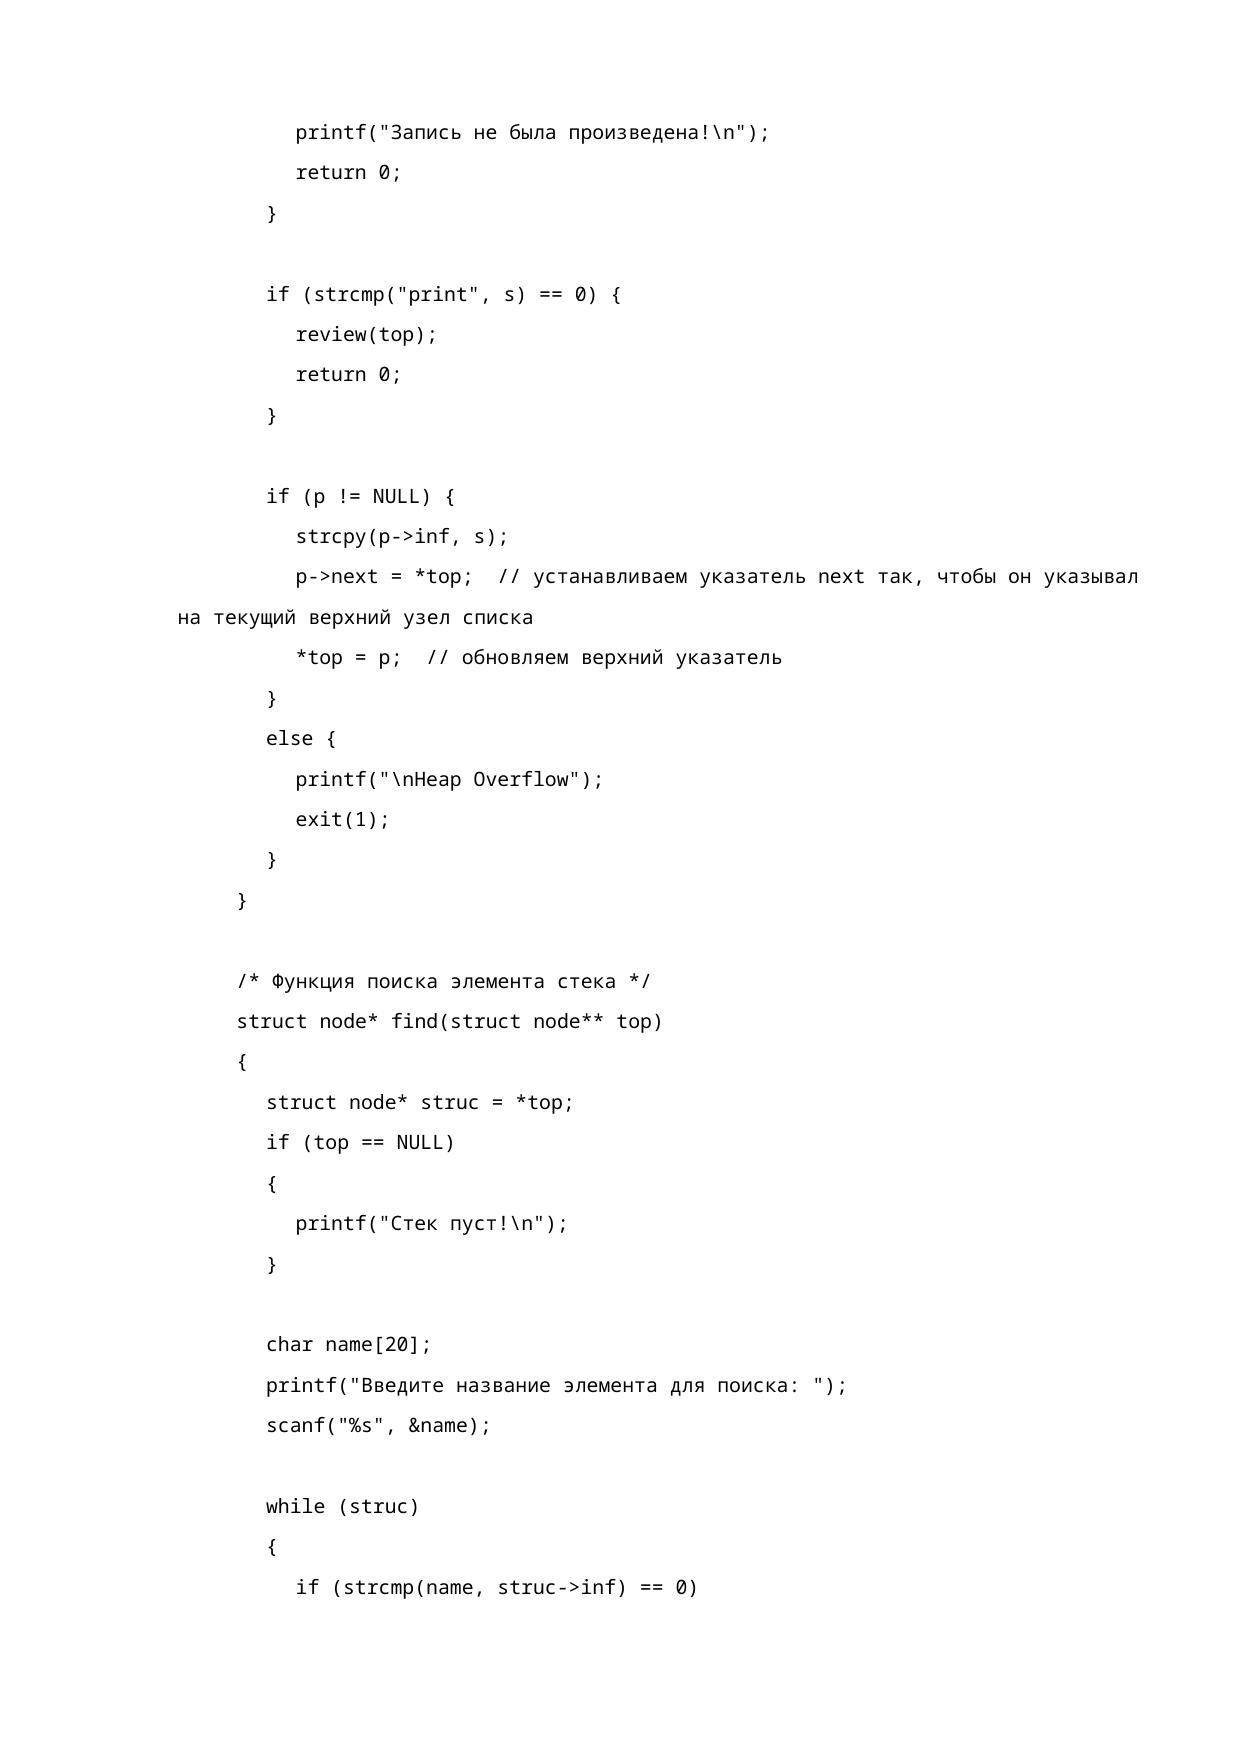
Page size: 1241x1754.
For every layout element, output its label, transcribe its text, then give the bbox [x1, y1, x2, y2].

text { [177, 1169, 1152, 1196]
text printf("Стек пуст!\n"); [177, 1209, 1152, 1236]
text scanf("%s", &name); [177, 1411, 1152, 1438]
text while (struc) [177, 1492, 1152, 1519]
text struct node* struc = *top; [177, 1088, 1152, 1115]
text return 0; [177, 158, 1152, 186]
text if (top == NULL) [177, 1128, 1152, 1156]
text p->next = *top; // устанавливаем указатель next так, чтобы он указывал на текущий верхний узел списка [177, 563, 1152, 630]
text } [177, 684, 1152, 711]
text if (p != NULL) { [177, 482, 1152, 509]
text } [177, 846, 1152, 873]
text } [177, 1250, 1152, 1277]
text } [177, 401, 1152, 428]
text { [177, 1533, 1152, 1560]
text { [177, 1048, 1152, 1075]
text printf("Запись не была произведена!\n"); [177, 118, 1152, 145]
text /* Функция поиска элемента стека */ [177, 967, 1152, 994]
text exit(1); [177, 805, 1152, 832]
text else { [177, 724, 1152, 751]
text if (strcmp(name, struc->inf) == 0) [177, 1573, 1152, 1600]
text *top = p; // обновляем верхний указатель [177, 643, 1152, 671]
text if (strcmp("print", s) == 0) { [177, 280, 1152, 307]
text struct node* find(struct node** top) [177, 1007, 1152, 1034]
text printf("\nHeap Overflow"); [177, 765, 1152, 792]
text printf("Введите название элемента для поиска: "); [177, 1371, 1152, 1398]
text } [177, 199, 1152, 226]
text strcpy(p->inf, s); [177, 522, 1152, 549]
text } [177, 886, 1152, 913]
text char name[20]; [177, 1331, 1152, 1358]
text review(top); [177, 320, 1152, 347]
text return 0; [177, 361, 1152, 388]
